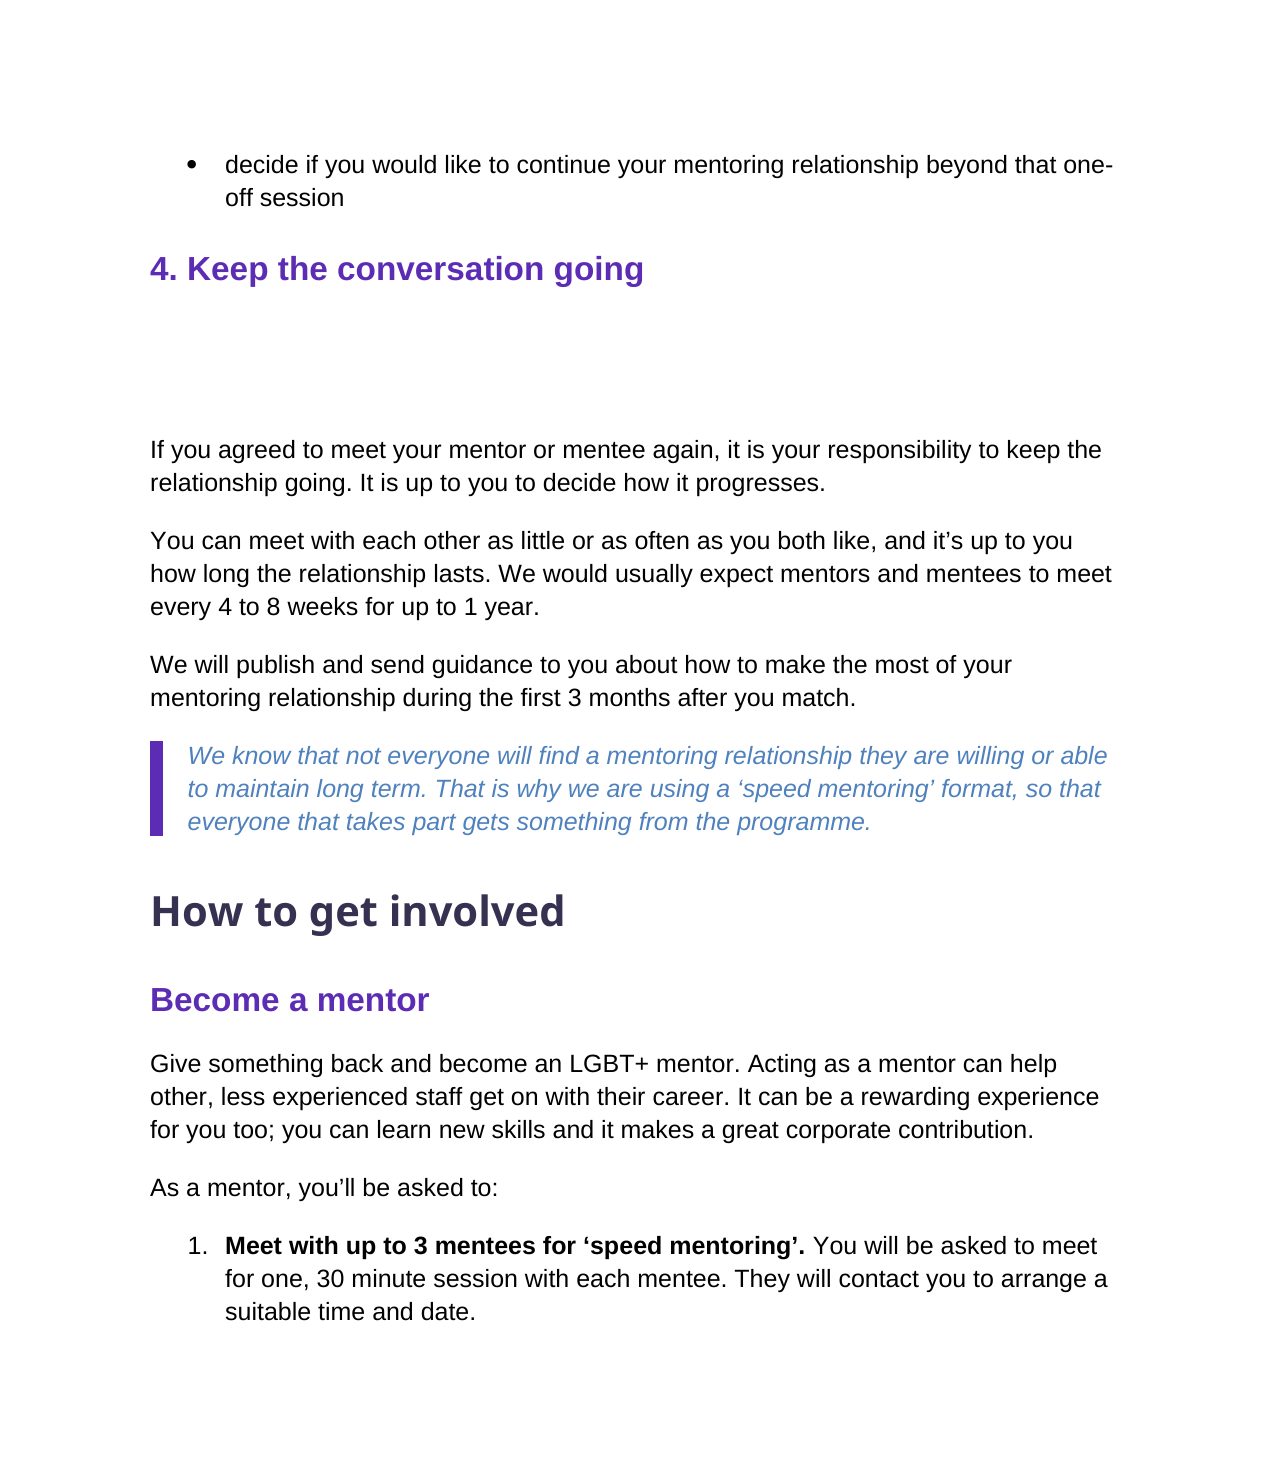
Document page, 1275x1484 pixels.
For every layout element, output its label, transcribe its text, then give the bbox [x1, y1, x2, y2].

list Meet with up to 3 mentees for ‘speed mentoring’. You will be asked to meet for one, 30 minute session with each mentee. They will contact you to arrange a suitable time and date. [187, 1231, 1125, 1326]
text You can meet with each other as little or as often as you both like, and it’s up to you how long the relationship lasts. We would usually expect mentors and mentees to meet every 4 to 8 weeks for up to 1 year. [150, 526, 1125, 621]
list decide if you would like to continue your mentoring relationship beyond that one-off session [187, 150, 1125, 212]
text We know that not everyone will find a mentoring relationship they are willing or able to maintain long term. That is why we are using a ‘speed mentoring’ format, so that everyone that takes part gets something from the programme. [163, 741, 1125, 836]
subtitle How to get involved [150, 882, 1125, 938]
text We will publish and send guidance to you about how to make the most of your mentoring relationship during the first 3 months after you match. [150, 650, 1125, 712]
text If you agreed to meet your mentor or mentee again, it is your responsibility to keep the relationship going. It is up to you to decide how it progresses. [150, 435, 1125, 496]
text Give something back and become an LGBT+ mentor. Acting as a mentor can help other, less experienced staff get on with their career. It can be a rewarding experience for you too; you can learn new skills and it makes a great corporate contribution. [150, 1049, 1125, 1144]
text As a mentor, you’ll be asked to: [150, 1173, 1125, 1202]
subtitle Become a mentor [150, 980, 1125, 1018]
subtitle 4. Keep the conversation going [150, 249, 1125, 288]
